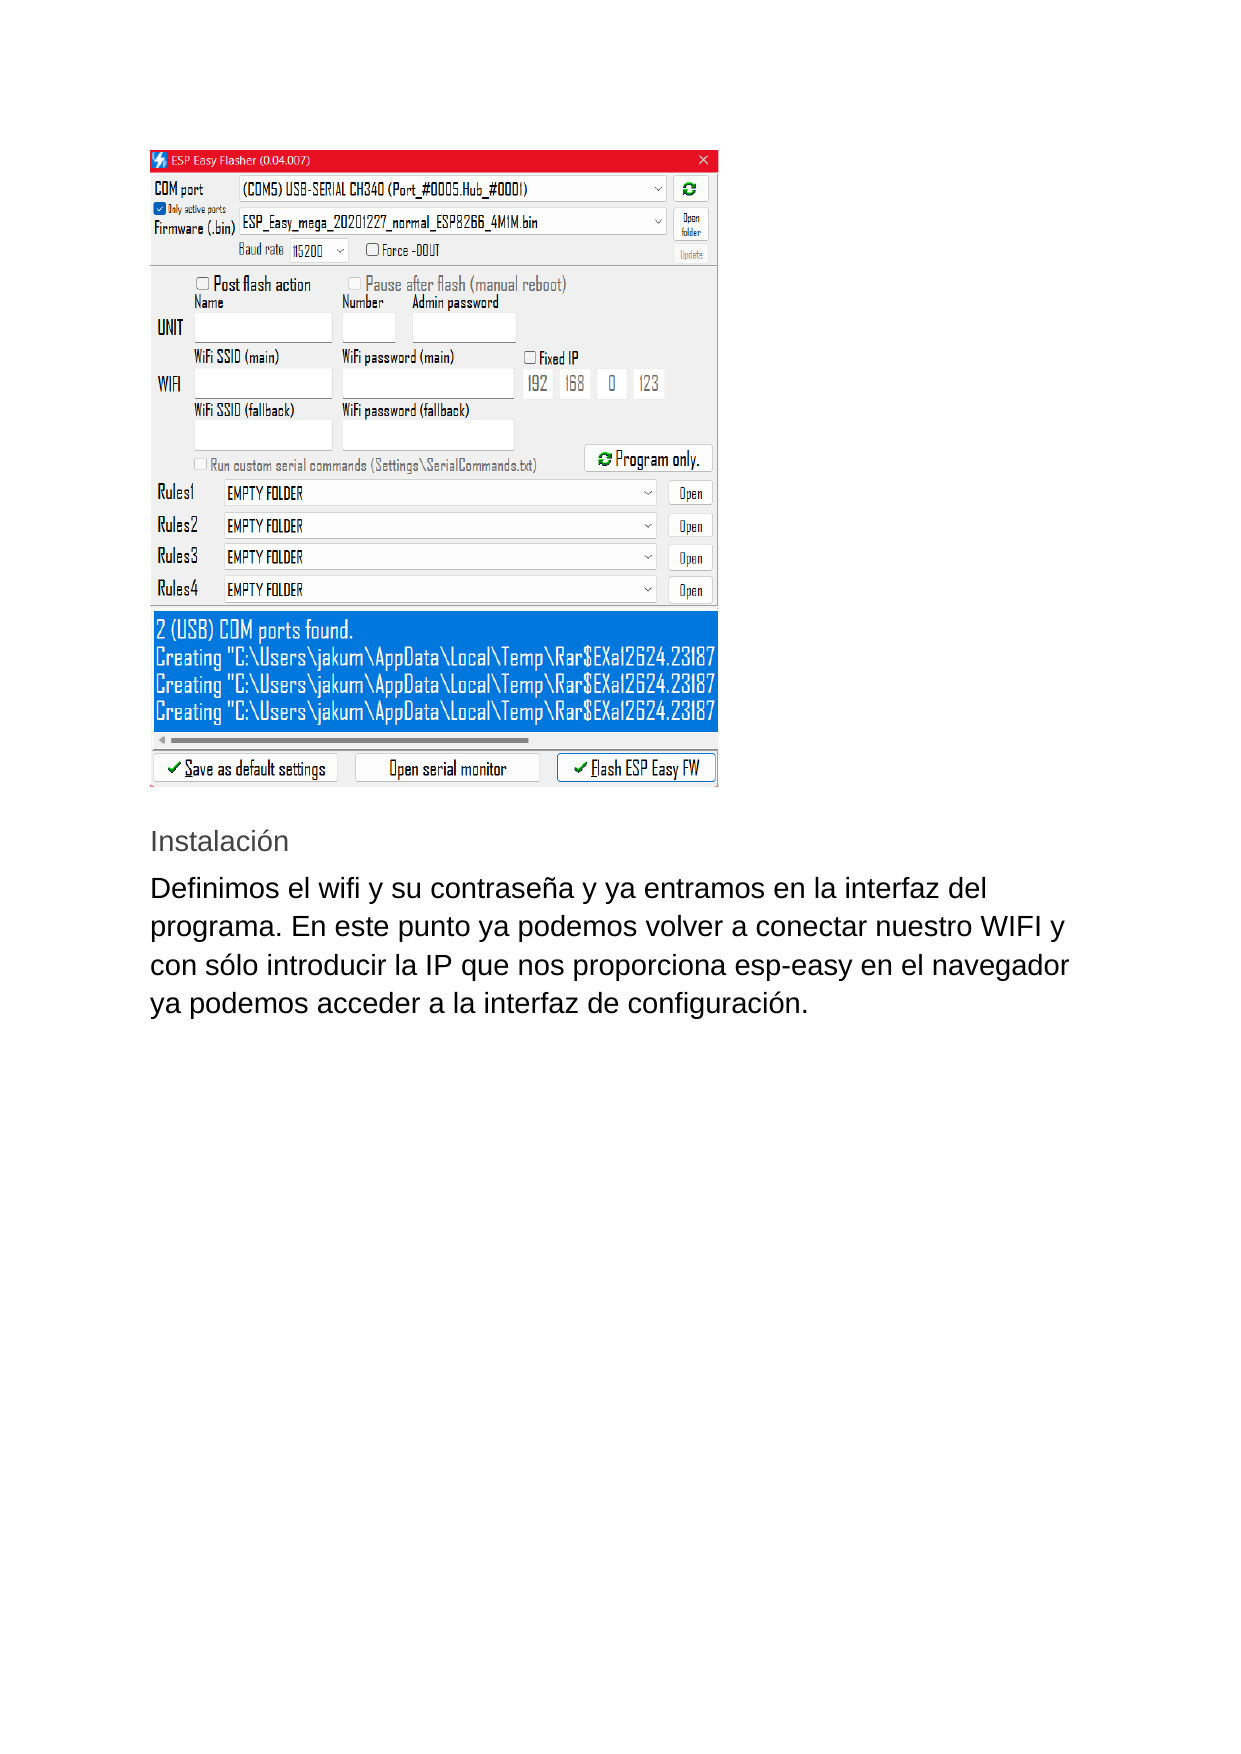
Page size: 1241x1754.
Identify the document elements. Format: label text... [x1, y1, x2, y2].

text Definimos el wifi y su contraseña y ya entramos en la interfaz del programa. En este punto ya podemos volver a conectar nuestro WIFI y con sólo introducir la IP que nos proporciona esp-easy en el navegador ya podemos acceder a la interfaz de configuración. [150, 871, 1090, 1020]
subtitle Instalación [150, 824, 1090, 857]
picture [150, 150, 719, 787]
